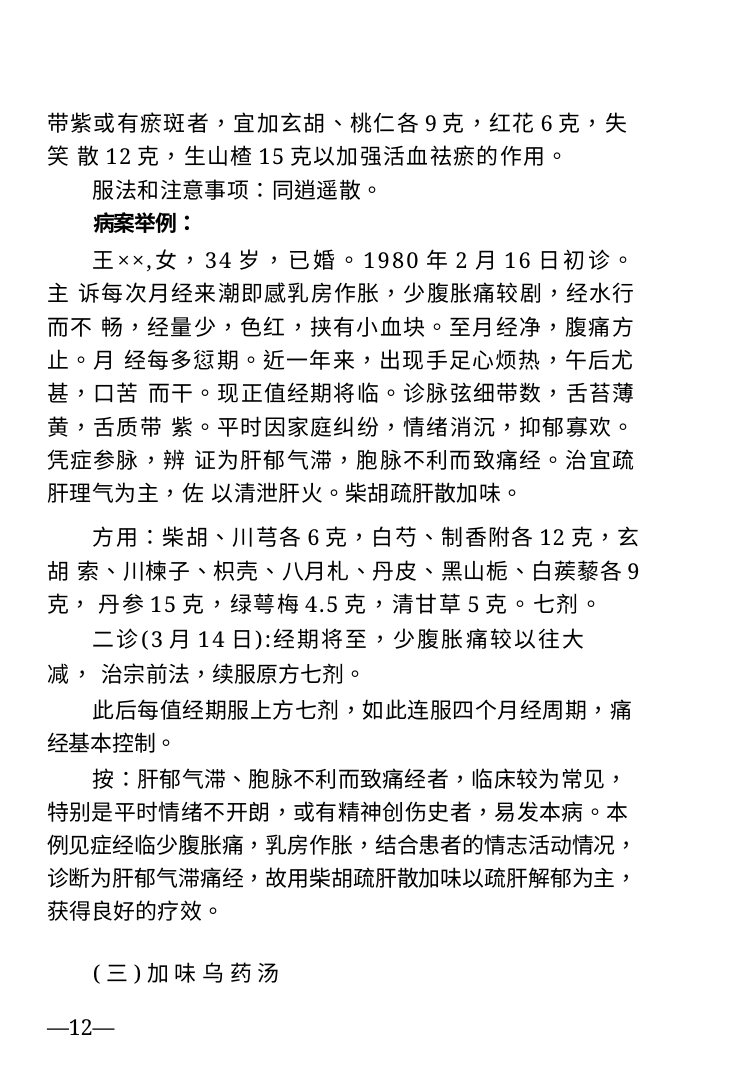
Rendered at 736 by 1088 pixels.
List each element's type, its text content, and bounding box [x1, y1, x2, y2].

text 此后每值经期服上方七剂，如此连服四个月经周期，痛 经基本控制。 [47, 694, 633, 757]
text 按：肝郁气滞、胞脉不利而致痛经者，临床较为常见， 特别是平时情绪不开朗，或有精神创伤史者，易发本病。本 例见症经临少腹胀痛，乳房作胀，结合患者的情志活动情况， 诊断为肝郁气滞痛经，故用柴胡疏肝散加味以疏肝解郁为主， 获得良好的疗效。 [47, 764, 639, 926]
text 方用：柴胡、川芎各6克，白芍、制香附各12克，玄胡 索、川楝子、枳壳、八月札、丹皮、黑山栀、白蒺藜各9克， 丹参15克，绿萼梅4.5克，清甘草5克。七剂。 [47, 522, 639, 619]
text 服法和注意事项：同逍遥散。 [93, 177, 639, 204]
text 带紫或有瘀斑者，宜加玄胡、桃仁各9克，红花6克，失笑 散12克，生山楂15克以加强活血祛瘀的作用。 [47, 108, 634, 171]
text 病案举例： [93, 210, 639, 237]
text 王××,女，34岁，已婚。1980年2月16日初诊。主 诉每次月经来潮即感乳房作胀，少腹胀痛较剧，经水行而不 畅，经量少，色红，挟有小血块。至月经净，腹痛方止。月 经每多愆期。近一年来，出现手足心烦热，午后尤甚，口苦 而干。现正值经期将临。诊脉弦细带数，舌苔薄黄，舌质带 紫。平时因家庭纠纷，情绪消沉，抑郁寡欢。凭症参脉，辨 证为肝郁气滞，胞脉不利而致痛经。治宜疏肝理气为主，佐 以清泄肝火。柴胡疏肝散加味。 [47, 245, 635, 508]
text 二诊(3月14日):经期将至，少腹胀痛较以往大减， 治宗前法，续服原方七剂。 [47, 624, 630, 689]
text ( 三 ) 加 味 乌 药 汤 [93, 959, 639, 987]
